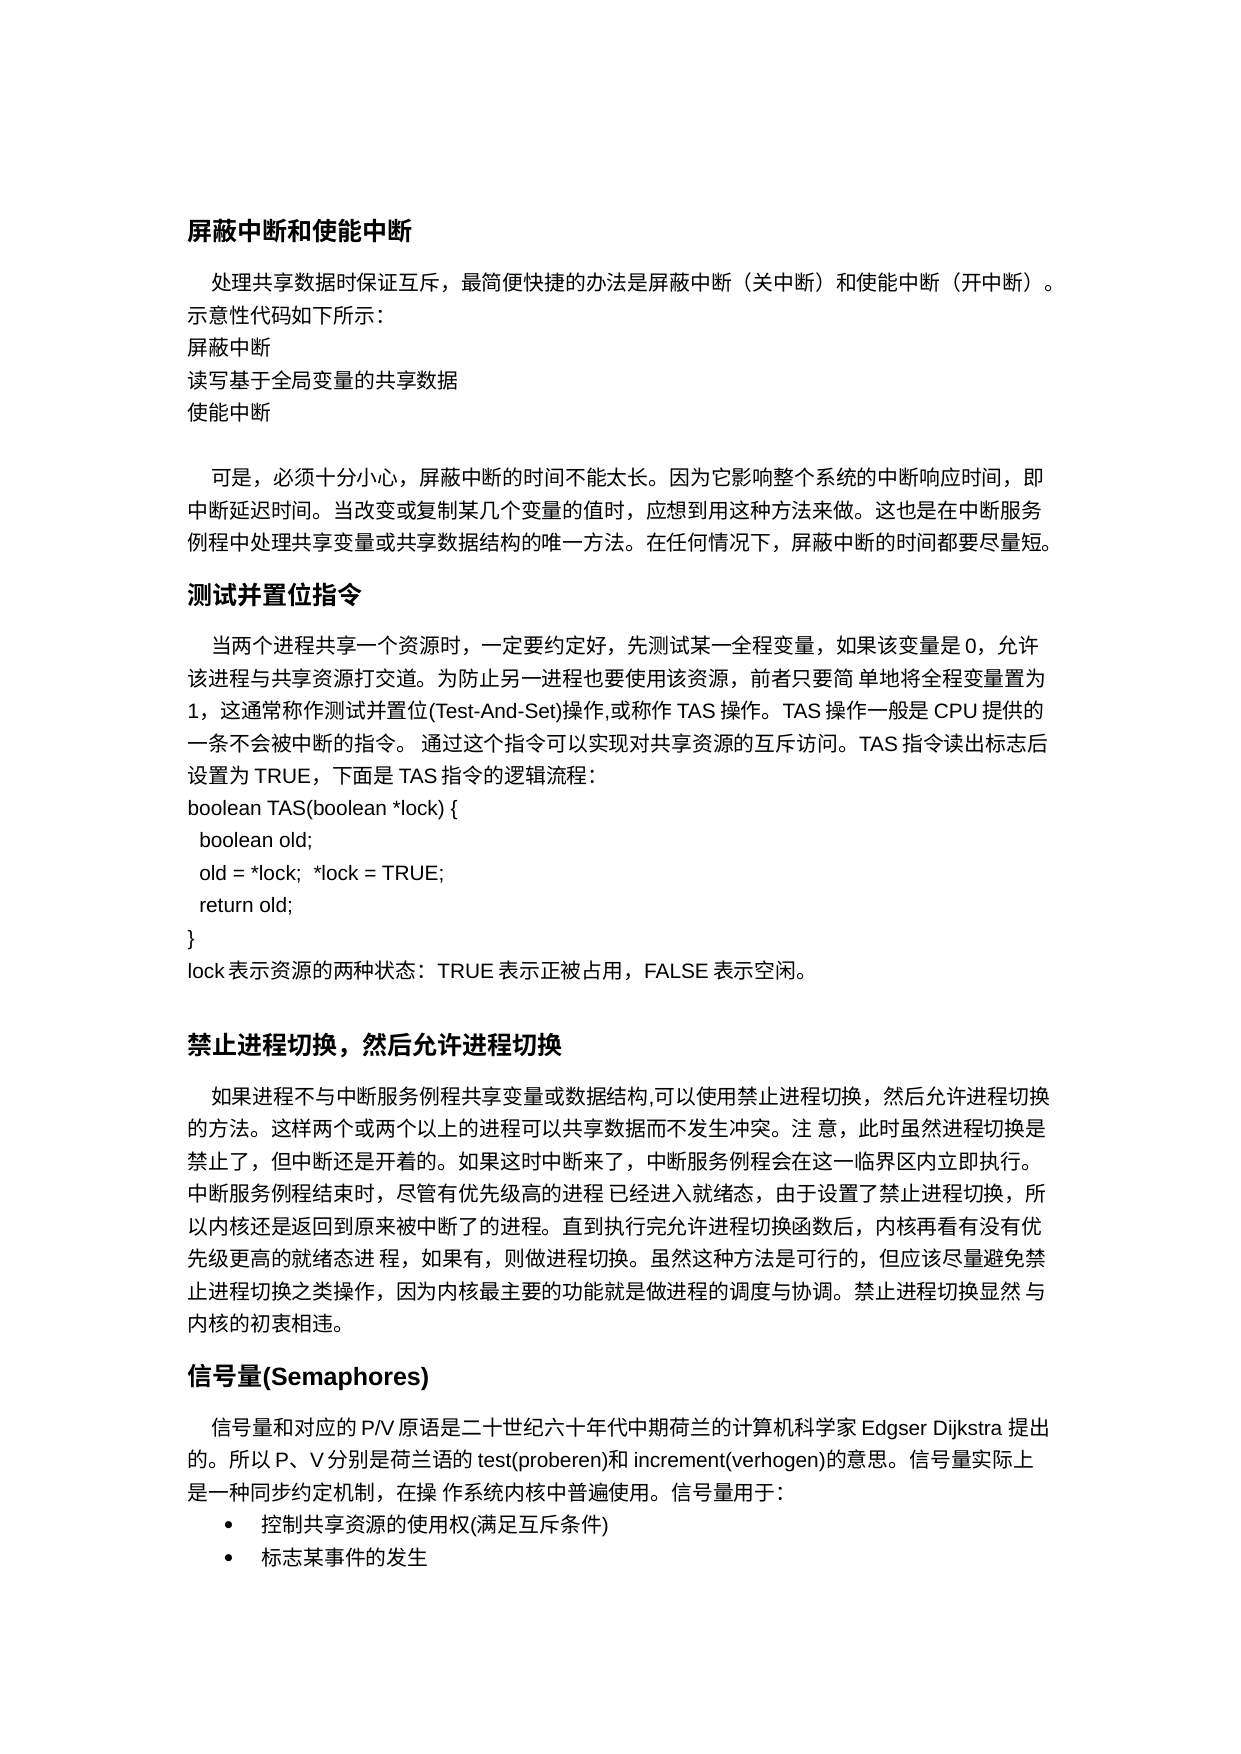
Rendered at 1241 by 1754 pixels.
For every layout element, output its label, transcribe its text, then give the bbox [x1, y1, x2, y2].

list 控制共享资源的使用权(满足互斥条件) [225, 1507, 1053, 1540]
text 禁止进程切换，然后允许进程切换 [187, 1011, 1053, 1076]
text 测试并置位指令 [187, 561, 1053, 626]
list 标志某事件的发生 [225, 1540, 1053, 1572]
text 当两个进程共享一个资源时，一定要约定好，先测试某一全程变量，如果该变量是0，允许该进程与共享资源打交道。为防止另一进程也要使用该资源，前者只要简 单地将全程变量置为1，这通常称作测试并置位(Test-And-Set)操作,或称作TAS操作。TAS操作一般是CPU提供的一条不会被中断的指令。 通过这个指令可以实现对共享资源的互斥访问。TAS指令读出标志后设置为TRUE，下面是TAS指令的逻辑流程： boolean TAS(boolean *lock) { boolean old; old = *lock; *lock = TRUE; return old; } lock表示资源的两种状态：TRUE表示正被占用，FALSE表示空闲。 [187, 629, 1053, 986]
text 信号量(Semaphores) [187, 1342, 1053, 1407]
text 信号量和对应的P/V原语是二十世纪六十年代中期荷兰的计算机科学家Edgser Dijkstra 提出的。所以P、V分别是荷兰语的test(proberen)和increment(verhogen)的意思。信号量实际上是一种同步约定机制，在操 作系统内核中普遍使用。信号量用于： [187, 1410, 1053, 1507]
text 屏蔽中断和使能中断 [187, 197, 1053, 262]
text 如果进程不与中断服务例程共享变量或数据结构,可以使用禁止进程切换，然后允许进程切换的方法。这样两个或两个以上的进程可以共享数据而不发生冲突。注 意，此时虽然进程切换是禁止了，但中断还是开着的。如果这时中断来了，中断服务例程会在这一临界区内立即执行。中断服务例程结束时，尽管有优先级高的进程 已经进入就绪态，由于设置了禁止进程切换，所以内核还是返回到原来被中断了的进程。直到执行完允许进程切换函数后，内核再看有没有优先级更高的就绪态进 程，如果有，则做进程切换。虽然这种方法是可行的，但应该尽量避免禁止进程切换之类操作，因为内核最主要的功能就是做进程的调度与协调。禁止进程切换显然 与内核的初衷相违。 [187, 1079, 1053, 1339]
text 处理共享数据时保证互斥，最简便快捷的办法是屏蔽中断（关中断）和使能中断（开中断）。示意性代码如下所示： 屏蔽中断 读写基于全局变量的共享数据 使能中断 可是，必须十分小心，屏蔽中断的时间不能太长。因为它影响整个系统的中断响应时间，即中断延迟时间。当改变或复制某几个变量的值时，应想到用这种方法来做。这也是在中断服务例程中处理共享变量或共享数据结构的唯一方法。在任何情况下，屏蔽中断的时间都要尽量短。 [187, 265, 1053, 558]
